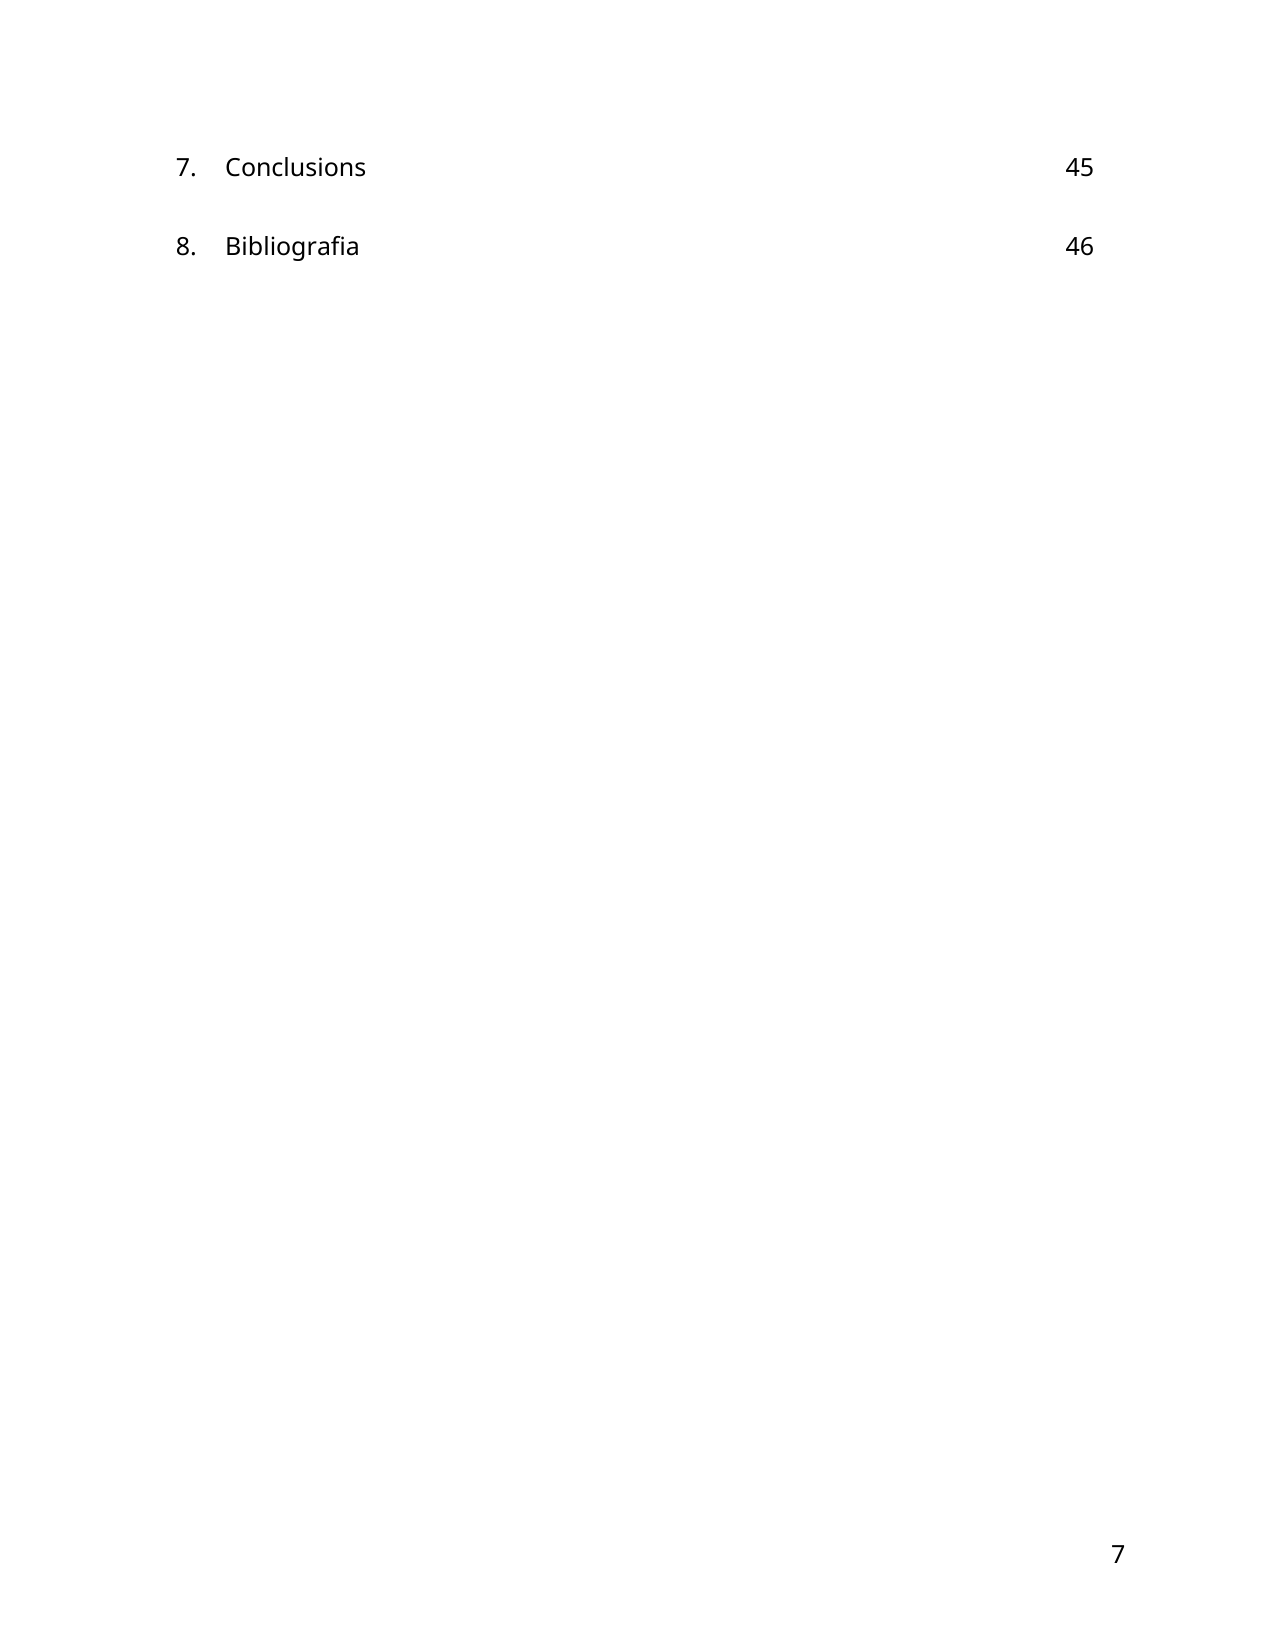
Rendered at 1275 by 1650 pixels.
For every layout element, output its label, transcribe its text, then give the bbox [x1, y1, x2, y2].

list Conclusions 45 [176, 150, 1125, 184]
list Bibliografia 46 [176, 229, 1125, 263]
